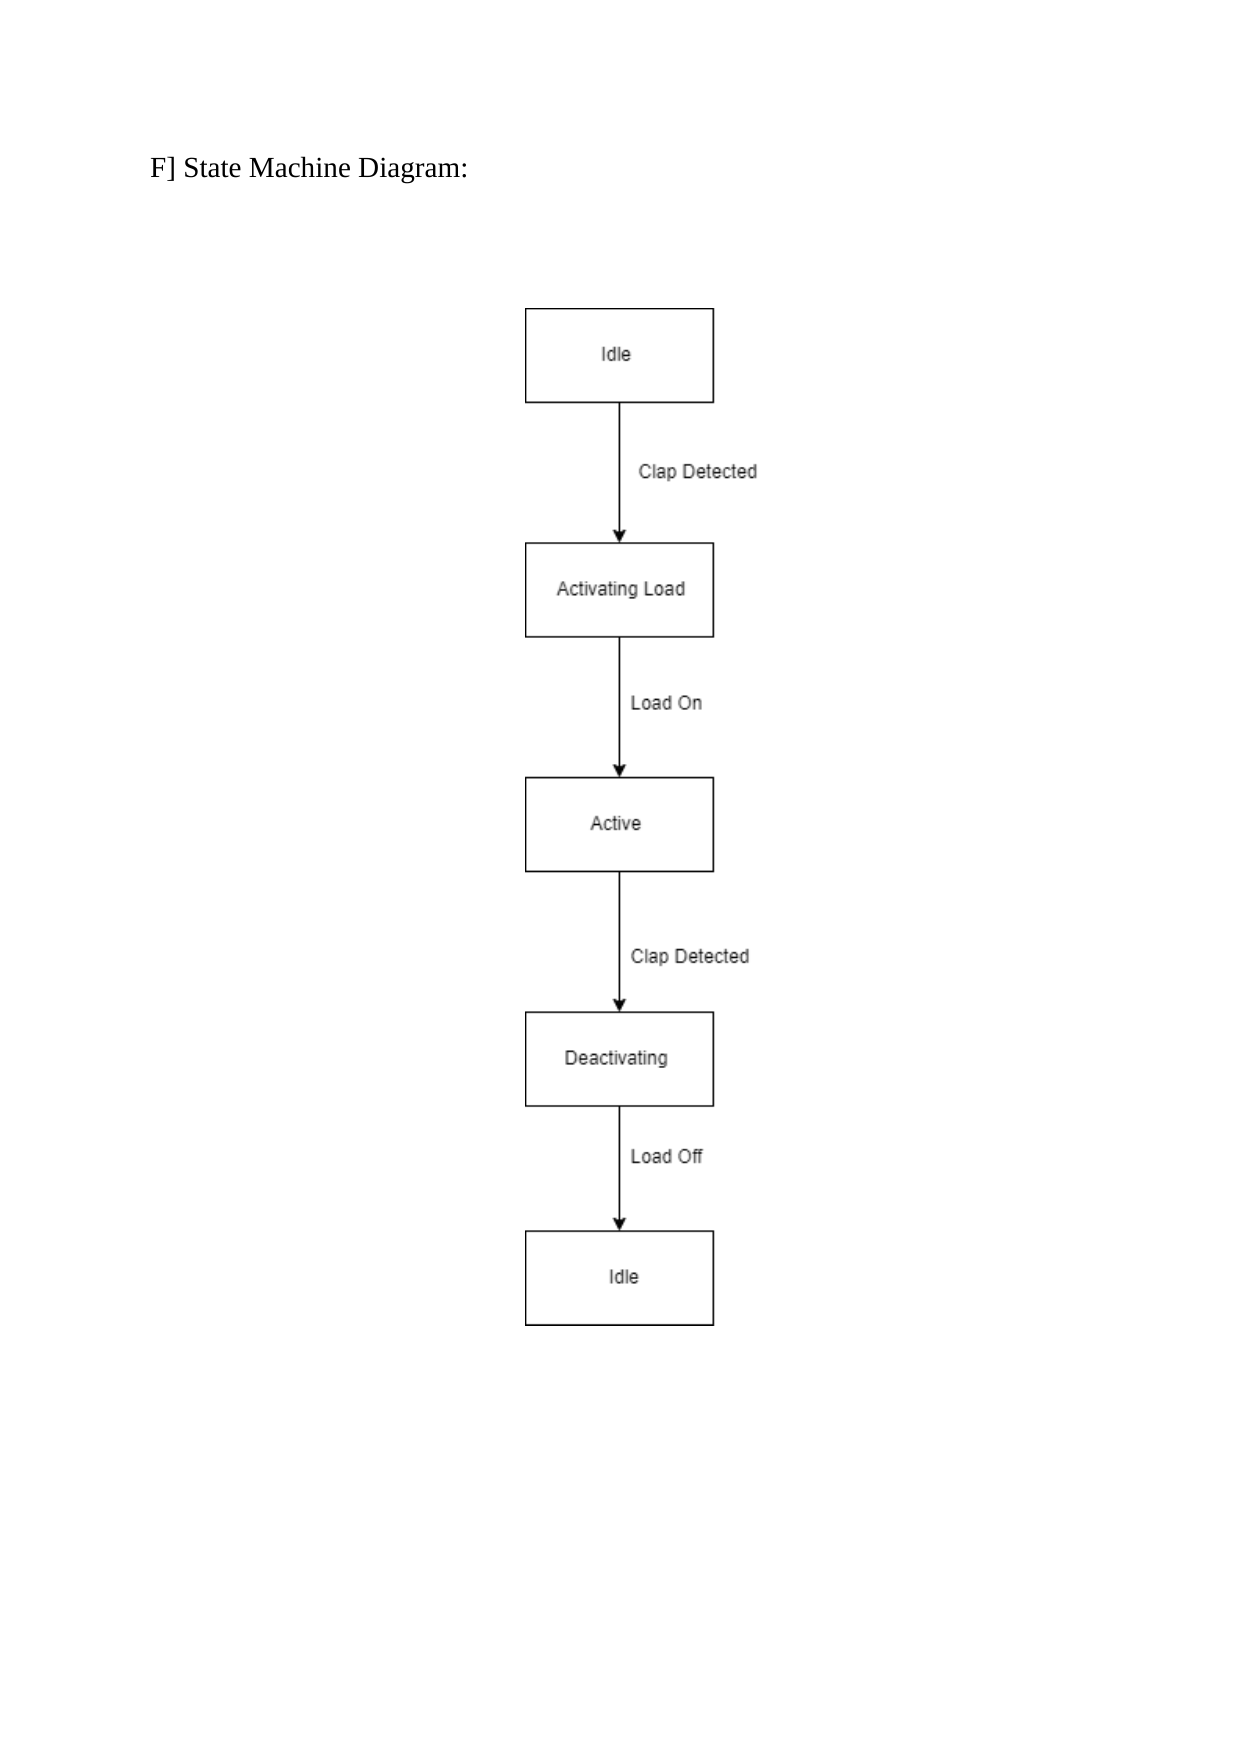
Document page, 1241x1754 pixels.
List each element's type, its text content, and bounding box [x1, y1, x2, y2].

picture [525, 308, 777, 1326]
text F] State Machine Diagram: [150, 150, 1090, 183]
